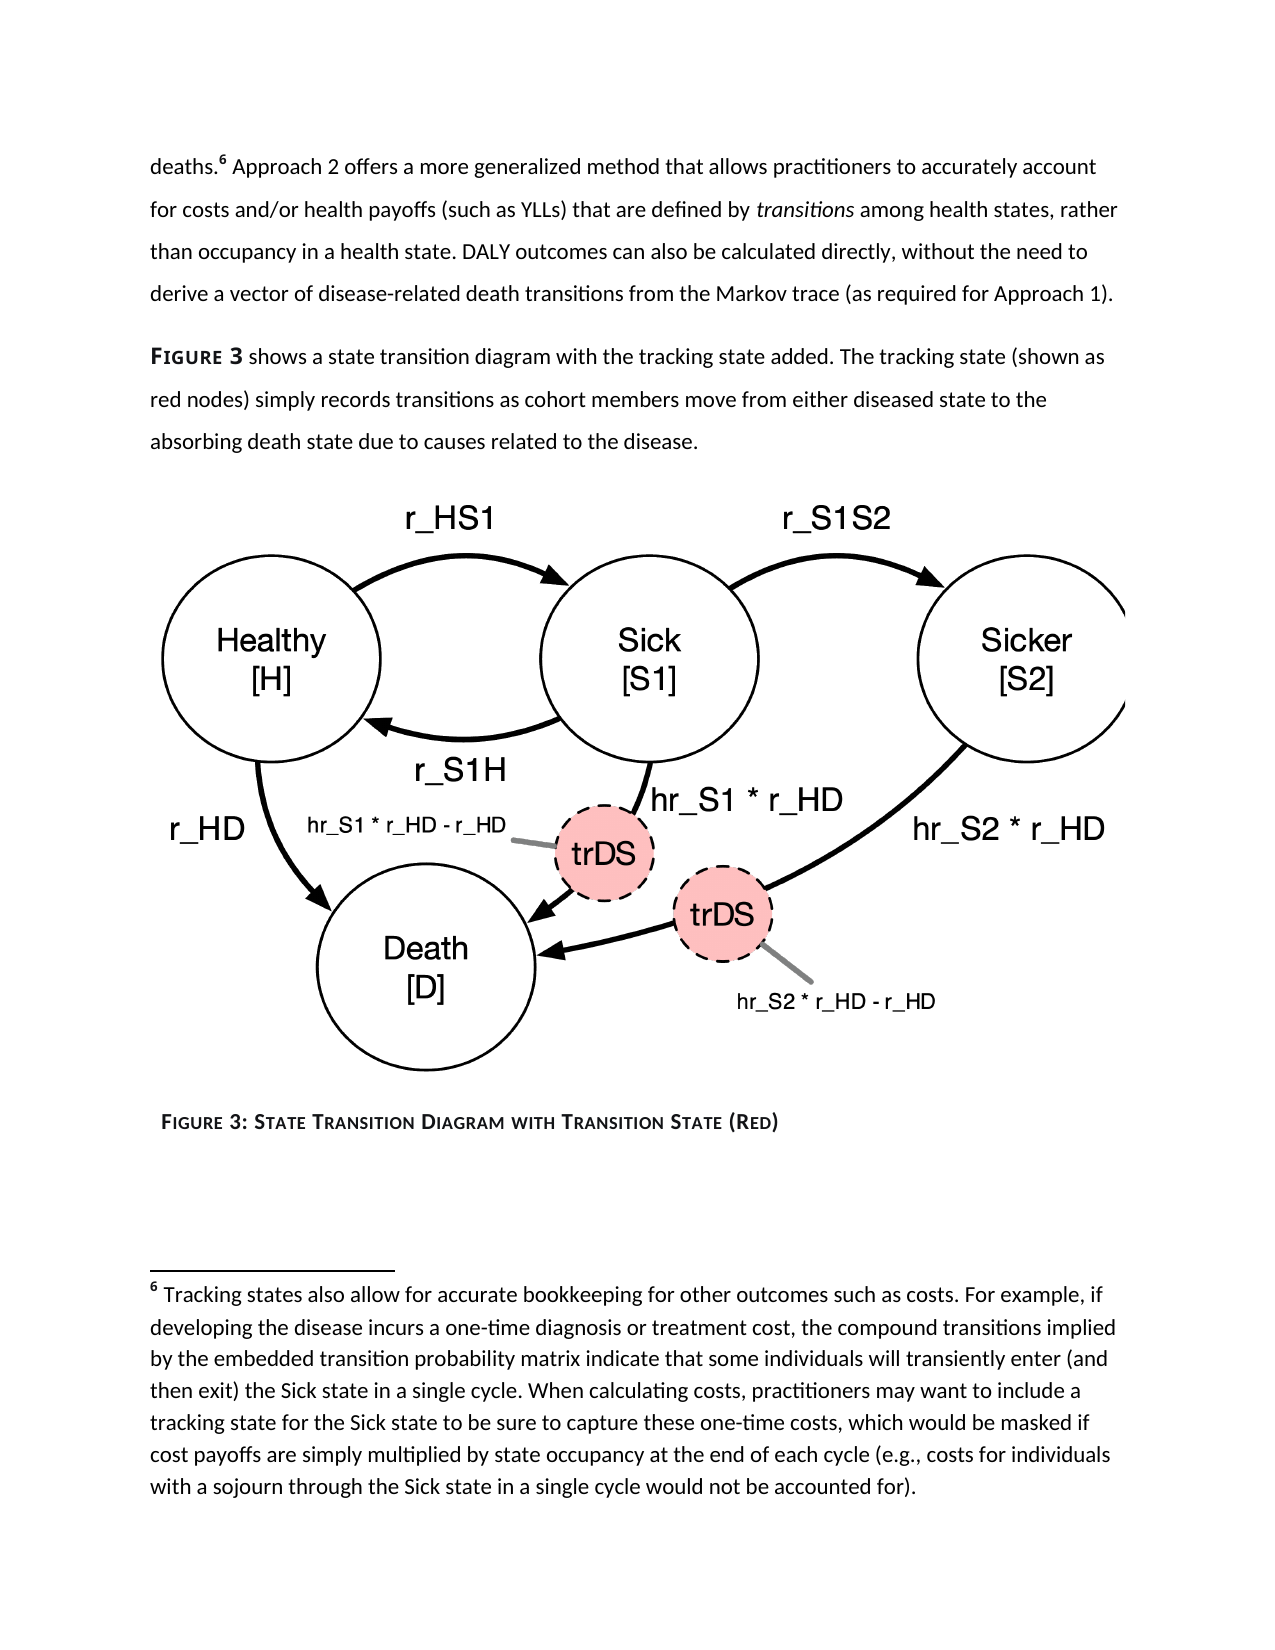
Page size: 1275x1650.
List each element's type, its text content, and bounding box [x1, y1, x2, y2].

text Figure 3 shows a state transition diagram with the tracking state added. The tracking state (shown as red nodes) simply records transitions as cohort members move from either diseased state to the absorbing death state due to causes related to the disease. [150, 340, 1125, 455]
text This method maintains the overall structure as depicted in the original Figure 1, but augments the transition probability matrix with non-Markovian components to facilitate accounting of disease-related deaths. Approach 2 offers a more generalized method that allows practitioners to accurately account for costs and/or health payoffs (such as YLLs) that are defined by transitions among health states, rather than occupancy in a health state. DALY outcomes can also be calculated directly, without the need to derive a vector of disease-related death transitions from the Markov trace (as required for Approach 1). [150, 150, 1125, 307]
picture [161, 491, 1125, 1072]
table_header Figure 3: State Transition Diagram with Transition State (Red) [150, 488, 1125, 1167]
